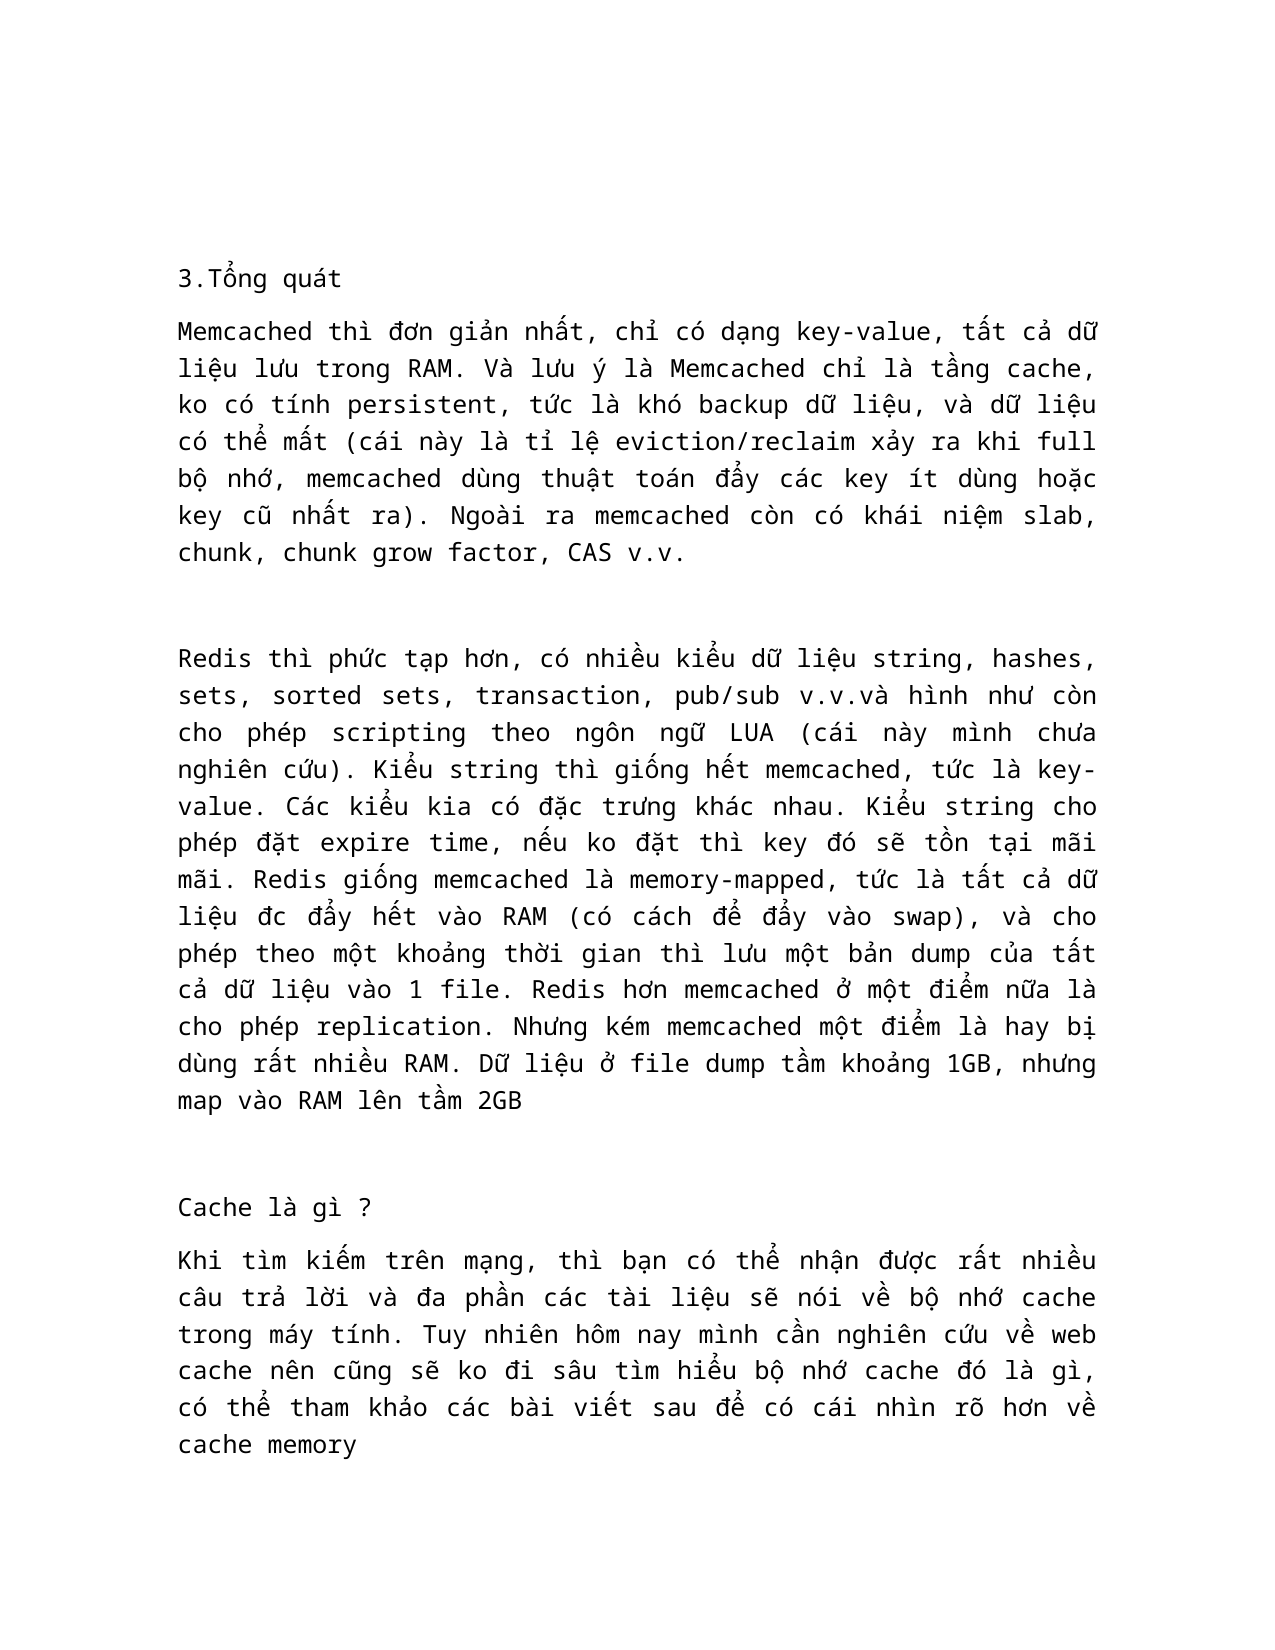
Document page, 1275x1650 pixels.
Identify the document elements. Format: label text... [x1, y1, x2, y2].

text Memcached thì đơn giản nhất, chỉ có dạng key-value, tất cả dữ liệu lưu trong RAM. Và lưu ý là Memcached chỉ là tầng cache, ko có tính persistent, tức là khó backup dữ liệu, và dữ liệu có thể mất (cái này là tỉ lệ eviction/reclaim xảy ra khi full bộ nhớ, memcached dùng thuật toán đẩy các key ít dùng hoặc key cũ nhất ra). Ngoài ra memcached còn có khái niệm slab, chunk, chunk grow factor, CAS v.v. [177, 314, 1098, 568]
text Redis thì phức tạp hơn, có nhiều kiểu dữ liệu string, hashes, sets, sorted sets, transaction, pub/sub v.v.và hình như còn cho phép scripting theo ngôn ngữ LUA (cái này mình chưa nghiên cứu). Kiểu string thì giống hết memcached, tức là key-value. Các kiểu kia có đặc trưng khác nhau. Kiểu string cho phép đặt expire time, nếu ko đặt thì key đó sẽ tồn tại mãi mãi. Redis giống memcached là memory-mapped, tức là tất cả dữ liệu đc đẩy hết vào RAM (có cách để đẩy vào swap), và cho phép theo một khoảng thời gian thì lưu một bản dump của tất cả dữ liệu vào 1 file. Redis hơn memcached ở một điểm nữa là cho phép replication. Nhưng kém memcached một điểm là hay bị dùng rất nhiều RAM. Dữ liệu ở file dump tầm khoảng 1GB, nhưng map vào RAM lên tầm 2GB [177, 641, 1098, 1116]
text 3.Tổng quát [177, 260, 1098, 294]
text Khi tìm kiếm trên mạng, thì bạn có thể nhận được rất nhiều câu trả lời và đa phần các tài liệu sẽ nói về bộ nhớ cache trong máy tính. Tuy nhiên hôm nay mình cần nghiên cứu về web cache nên cũng sẽ ko đi sâu tìm hiểu bộ nhớ cache đó là gì, có thể tham khảo các bài viết sau để có cái nhìn rõ hơn về cache memory [177, 1243, 1098, 1461]
text Cache là gì ? [177, 1189, 1098, 1223]
